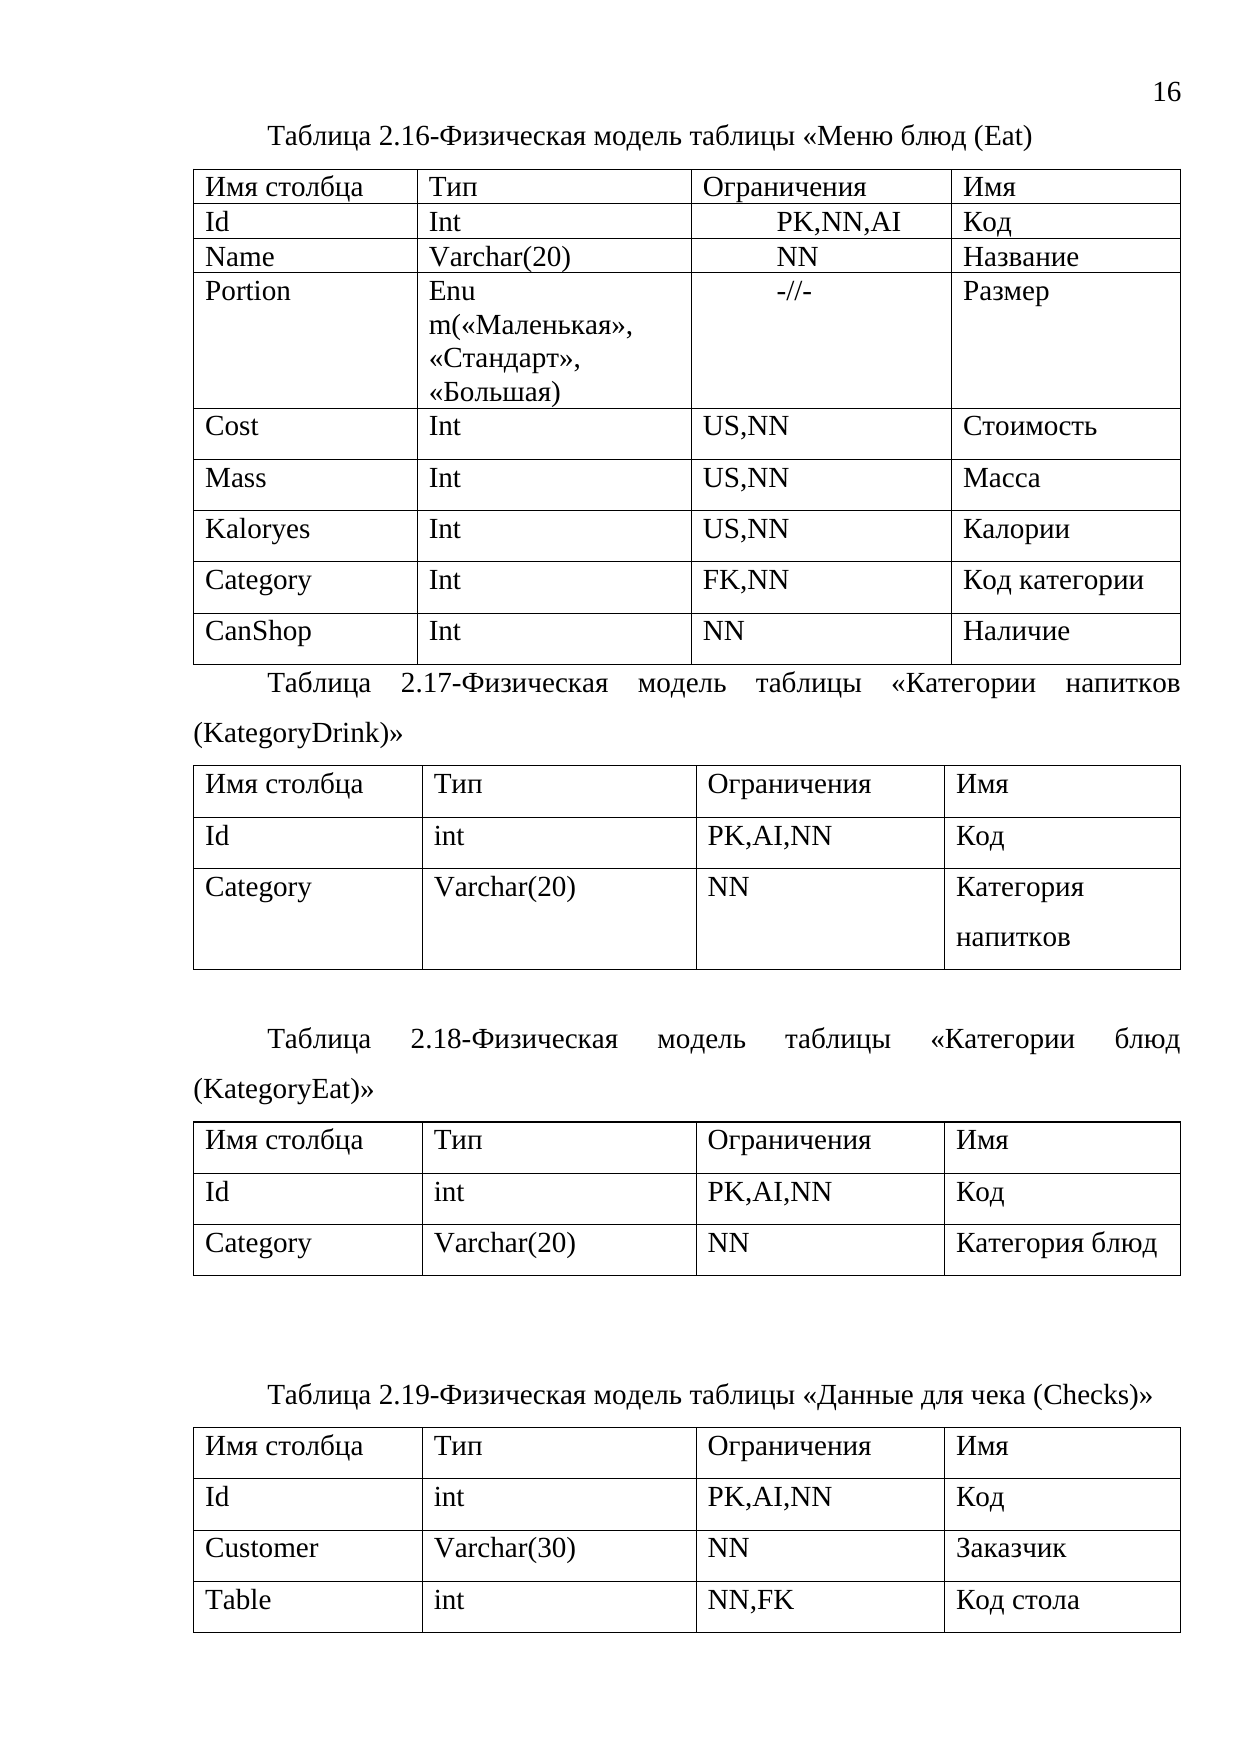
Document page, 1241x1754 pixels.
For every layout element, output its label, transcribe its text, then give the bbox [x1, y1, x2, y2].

table_cell NN [697, 1531, 944, 1581]
table_header Ограничения [697, 1428, 944, 1478]
table_cell PK,AI,NN [697, 1479, 944, 1529]
table_cell Varchar(30) [423, 1531, 696, 1581]
table_cell PK,AI,NN [697, 818, 944, 868]
table_cell Категория блюд [945, 1225, 1180, 1275]
table_header Имя [945, 1428, 1180, 1478]
table_cell Category [194, 562, 417, 612]
table_cell Int [418, 562, 691, 612]
table_cell int [423, 818, 696, 868]
table_cell PK,AI,NN [697, 1174, 944, 1224]
table_cell Название [952, 239, 1180, 272]
table_cell US,NN [692, 460, 951, 510]
table_cell Customer [194, 1531, 422, 1581]
table_cell NN [697, 869, 944, 969]
table_header Тип [423, 1428, 696, 1478]
table_cell Varchar(20) [423, 869, 696, 969]
list Таблица 2.19-Физическая модель таблицы «Данные для чека (Checks)» [193, 1377, 1181, 1410]
list Таблица 2.16-Физическая модель таблицы «Меню блюд (Eat) [193, 118, 1181, 152]
table_cell Id [194, 1479, 422, 1529]
table_cell Код стола [945, 1582, 1180, 1632]
table_header Имя столбца [194, 1428, 422, 1478]
table_cell Int [418, 511, 691, 561]
table_cell Name [194, 239, 417, 272]
table_header Имя столбца [194, 766, 422, 817]
table_cell Код [945, 818, 1180, 868]
table_header Имя столбца [194, 170, 417, 203]
table_cell Int [418, 409, 691, 459]
list Таблица 2.18-Физическая модель таблицы «Категории блюд (KategoryEat)» [193, 1021, 1181, 1104]
table_cell Varchar(20) [418, 239, 691, 272]
table_cell int [423, 1479, 696, 1529]
table_cell Id [194, 204, 417, 238]
table_cell Portion [194, 273, 417, 407]
table_cell Id [194, 818, 422, 868]
table_cell Int [418, 204, 691, 238]
table_cell Калории [952, 511, 1180, 561]
table_header Ограничения [692, 170, 951, 203]
table_cell Mass [194, 460, 417, 510]
table_header Имя [945, 766, 1180, 817]
table_cell NN [697, 1225, 944, 1275]
table_cell Enum(«Маленькая», «Стандарт», «Большая) [418, 273, 691, 407]
table_cell NN,FK [697, 1582, 944, 1632]
table_cell Varchar(20) [423, 1225, 696, 1275]
table_cell Масса [952, 460, 1180, 510]
table_cell Int [418, 460, 691, 510]
table_cell Cost [194, 409, 417, 459]
table_cell Категория напитков [945, 869, 1180, 969]
table_header Имя [952, 170, 1180, 203]
table_header Ограничения [697, 1123, 944, 1173]
list Таблица 2.17-Физическая модель таблицы «Категории напитков (KategoryDrink)» [193, 665, 1181, 748]
table_cell Наличие [952, 614, 1180, 664]
table_header Тип [423, 766, 696, 817]
table_cell PK,NN,AI [692, 204, 951, 238]
table_header Ограничения [697, 766, 944, 817]
table_cell Kaloryes [194, 511, 417, 561]
table_cell Код [945, 1174, 1180, 1224]
table_cell int [423, 1582, 696, 1632]
table_header Тип [423, 1123, 696, 1173]
table_cell Table [194, 1582, 422, 1632]
table_cell NN [692, 614, 951, 664]
table_cell Размер [952, 273, 1180, 407]
table_cell US,NN [692, 511, 951, 561]
table_cell Стоимость [952, 409, 1180, 459]
table_cell Код [945, 1479, 1180, 1529]
table_cell NN [692, 239, 951, 272]
table_header Имя столбца [194, 1123, 422, 1173]
table_cell int [423, 1174, 696, 1224]
table_cell Category [194, 869, 422, 969]
table_cell -//- [692, 273, 951, 407]
table_cell Int [418, 614, 691, 664]
table_cell Id [194, 1174, 422, 1224]
table_cell Код [952, 204, 1180, 238]
table_cell FK,NN [692, 562, 951, 612]
table_cell US,NN [692, 409, 951, 459]
table_cell CanShop [194, 614, 417, 664]
table_cell Заказчик [945, 1531, 1180, 1581]
table_cell Category [194, 1225, 422, 1275]
table_header Имя [945, 1123, 1180, 1173]
table_header Тип [418, 170, 691, 203]
table_cell Код категории [952, 562, 1180, 612]
